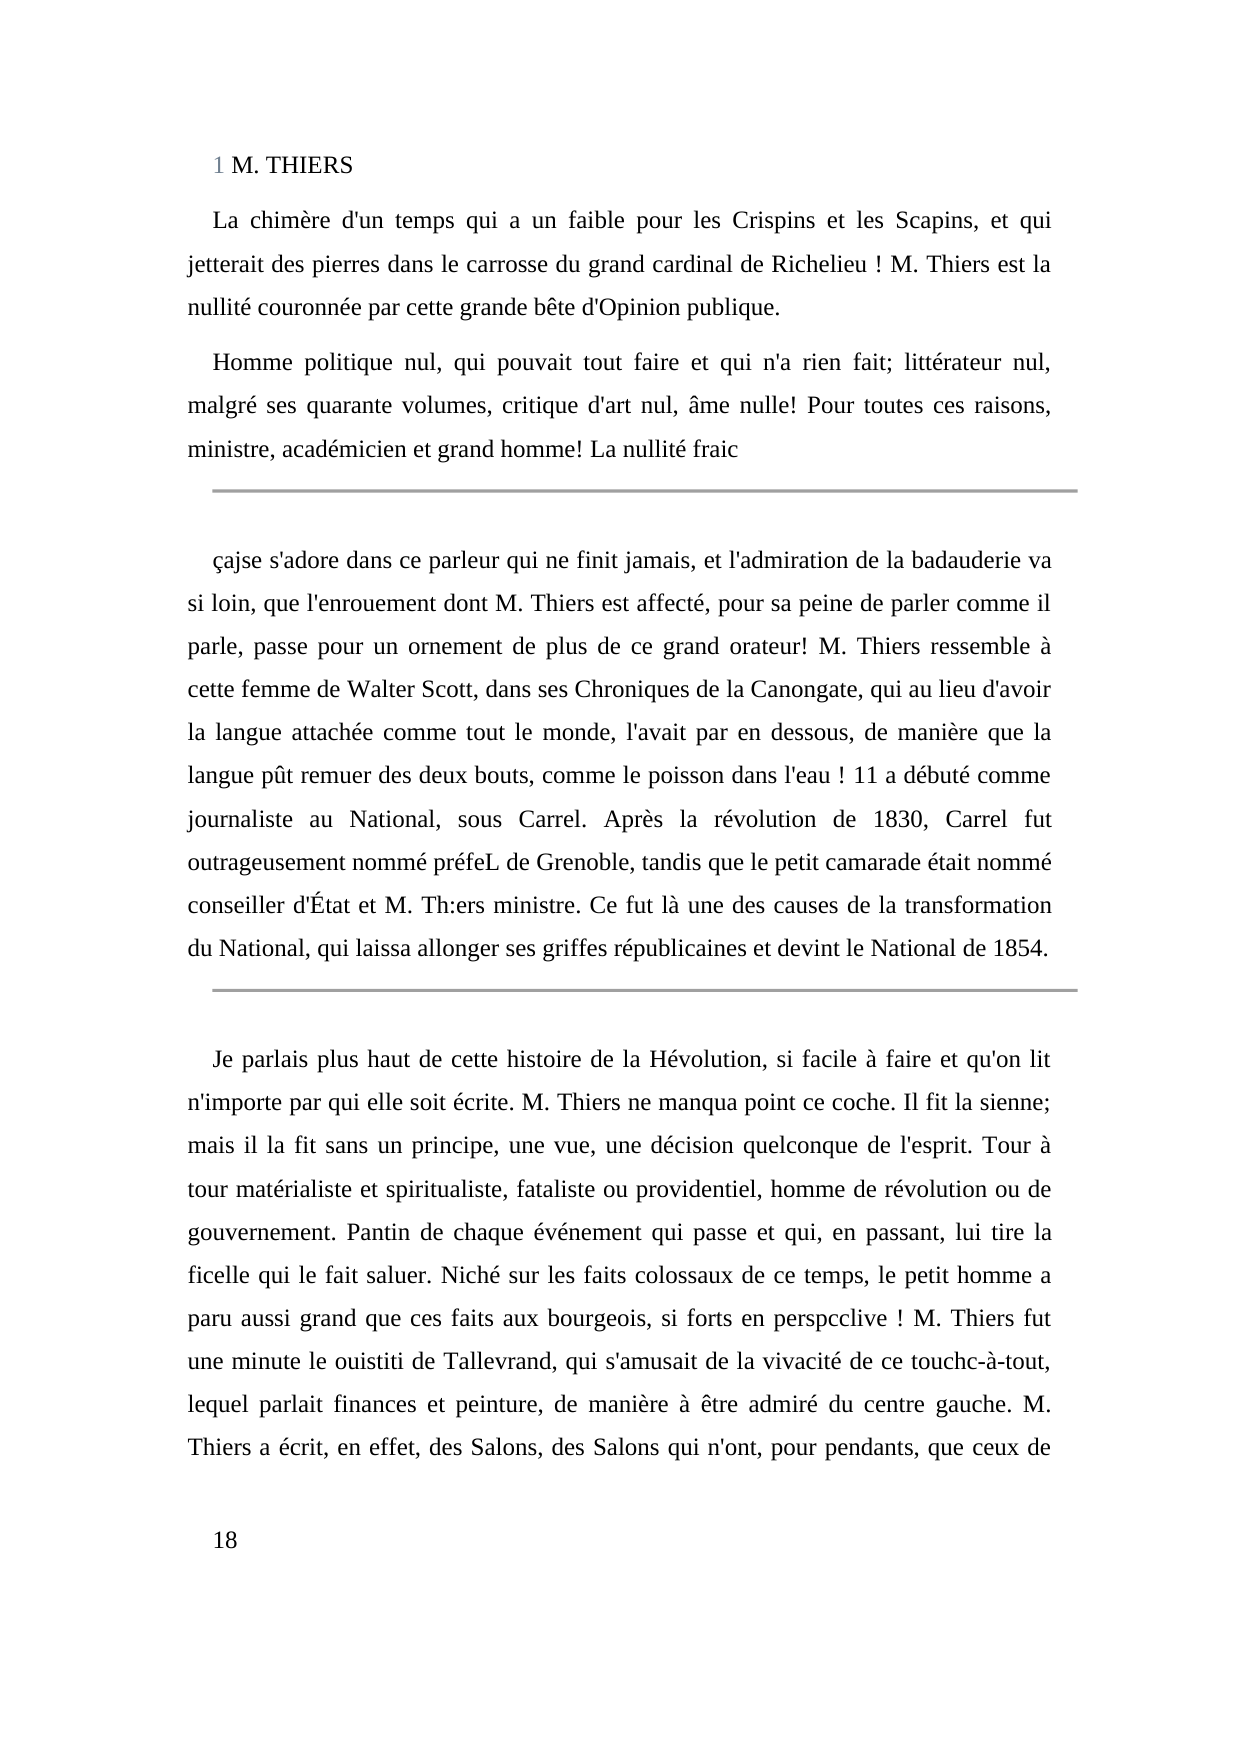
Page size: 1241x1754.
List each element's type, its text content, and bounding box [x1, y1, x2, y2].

text çajse s'adore dans ce parleur qui ne finit jamais, et l'admiration de la badauderie va si loin, que l'enrouement dont M. Thiers est affecté, pour sa peine de parler comme il parle, passe pour un ornement de plus de ce grand orateur! M. Thiers ressemble à cette femme de Walter Scott, dans ses Chroniques de la Canongate, qui au lieu d'avoir la langue attachée comme tout le monde, l'avait par en dessous, de manière que la langue pût remuer des deux bouts, comme le poisson dans l'eau ! 11 a débuté comme journaliste au National, sous Carrel. Après la révolution de 1830, Carrel fut outrageusement nommé préfeL de Grenoble, tandis que le petit camarade était nommé conseiller d'État et M. Th:ers ministre. Ce fut là une des causes de la transformation du National, qui laissa allonger ses griffes républicaines et devint le National de 1854. [187, 545, 1053, 962]
text 1 M. THIERS [187, 150, 1053, 179]
text Homme politique nul, qui pouvait tout faire et qui n'a rien fait; littérateur nul, malgré ses quarante volumes, critique d'art nul, âme nulle! Pour toutes ces raisons, ministre, académicien et grand homme! La nullité fraic [187, 347, 1053, 462]
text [187, 1044, 1053, 1461]
text La chimère d'un temps qui a un faible pour les Crispins et les Scapins, et qui jetterait des pierres dans le carrosse du grand cardinal de Richelieu ! M. Thiers est la nullité couronnée par cette grande bête d'Opinion publique. [187, 206, 1053, 321]
